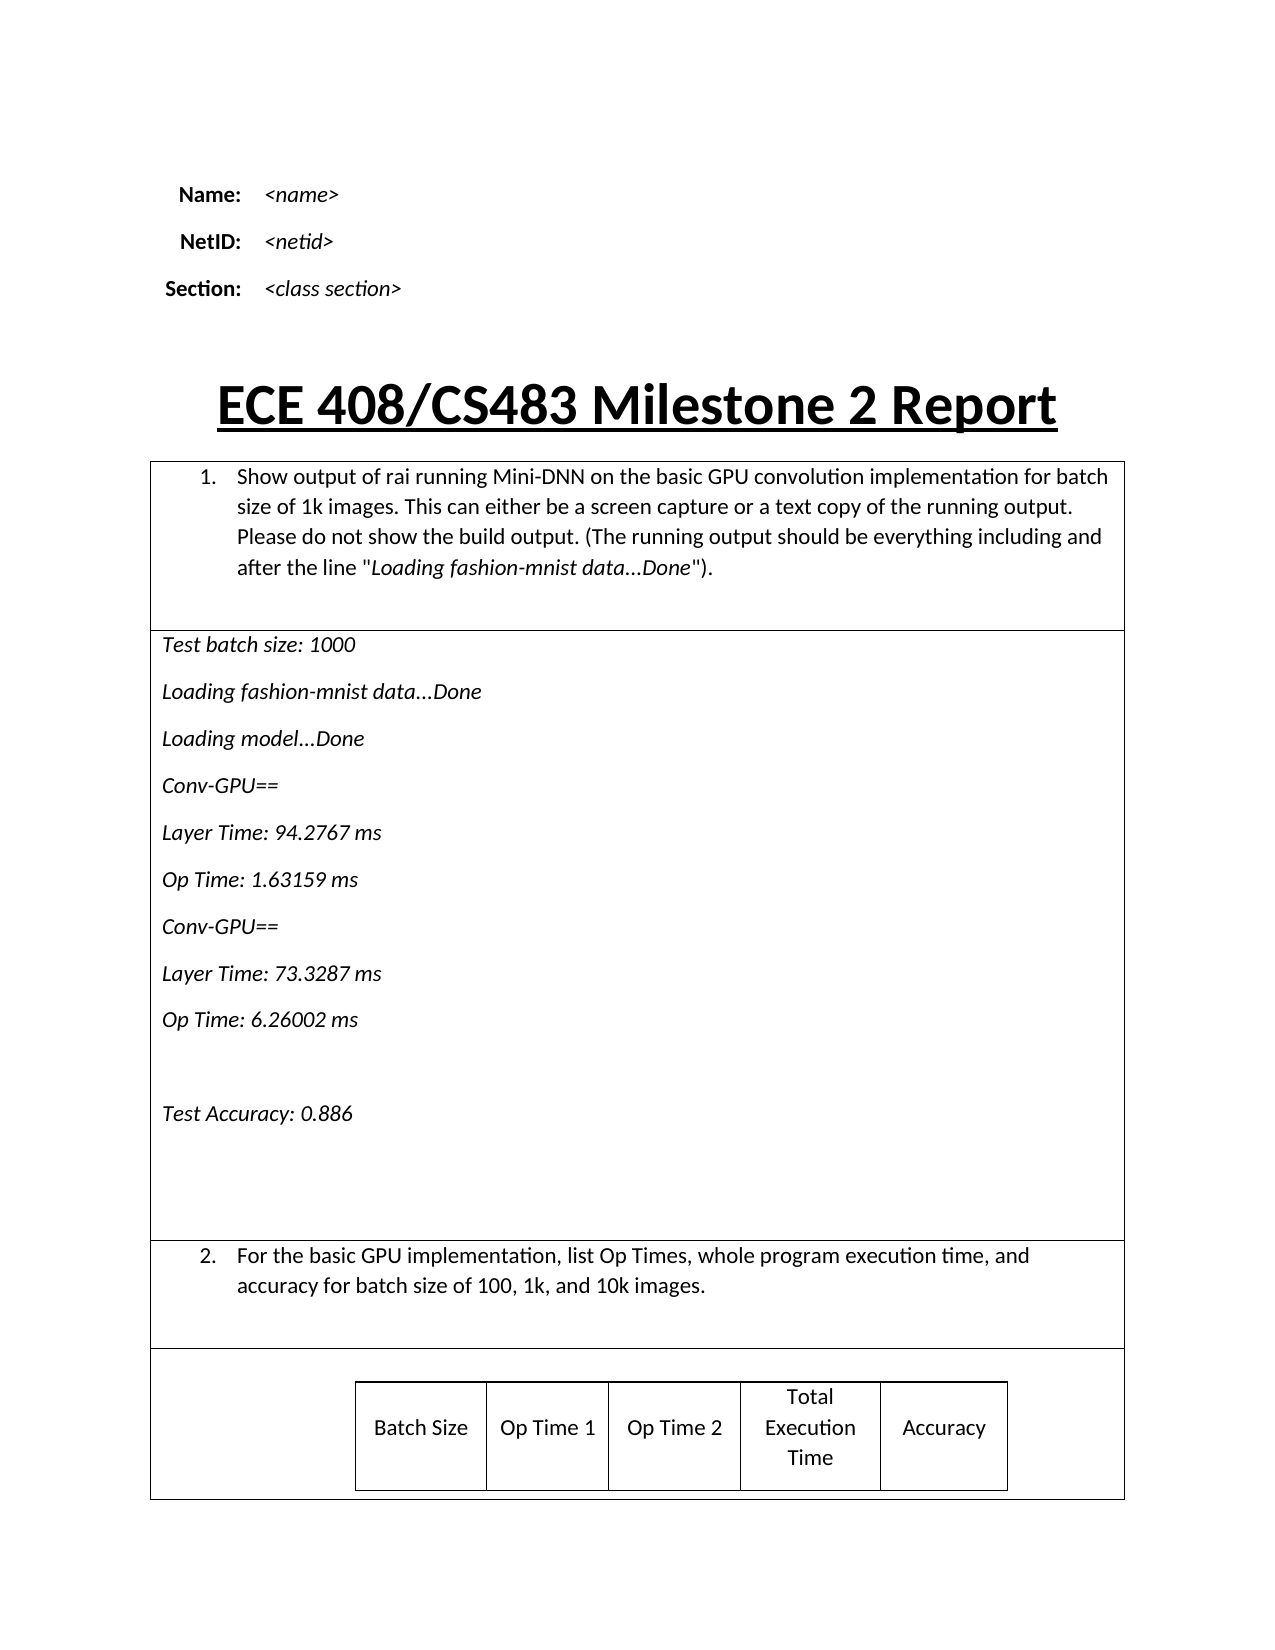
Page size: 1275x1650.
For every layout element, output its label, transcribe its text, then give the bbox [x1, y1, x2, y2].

table_cell Section: [150, 274, 253, 321]
table_cell <netid> [253, 227, 731, 274]
table_cell Test batch size: 1000 Loading fashion-mnist data...Done Loading model...Done Conv-GPU== Layer Time: 94.2767 ms Op Time: 1.63159 ms Conv-GPU== Layer Time: 73.3287 ms Op Time: 6.26002 ms Test Accuracy: 0.886 [151, 631, 1124, 1240]
table_cell [151, 1349, 1124, 1499]
table_header Show output of rai running Mini-DNN on the basic GPU convolution implementation for batch size of 1k images. This can either be a screen capture or a text copy of the running output. Please do not show the build output. (The running output should be everything including and after the line "Loading fashion-mnist data...Done"). [151, 462, 1124, 629]
table_header Name: [150, 180, 253, 227]
table_cell For the basic GPU implementation, list Op Times, whole program execution time, and accuracy for batch size of 100, 1k, and 10k images. [151, 1241, 1124, 1348]
table_header <name> [253, 180, 731, 227]
table_cell NetID: [150, 227, 253, 274]
table_cell <class section> [253, 274, 731, 321]
text ECE 408/CS483 Milestone 2 Report [150, 367, 1125, 439]
